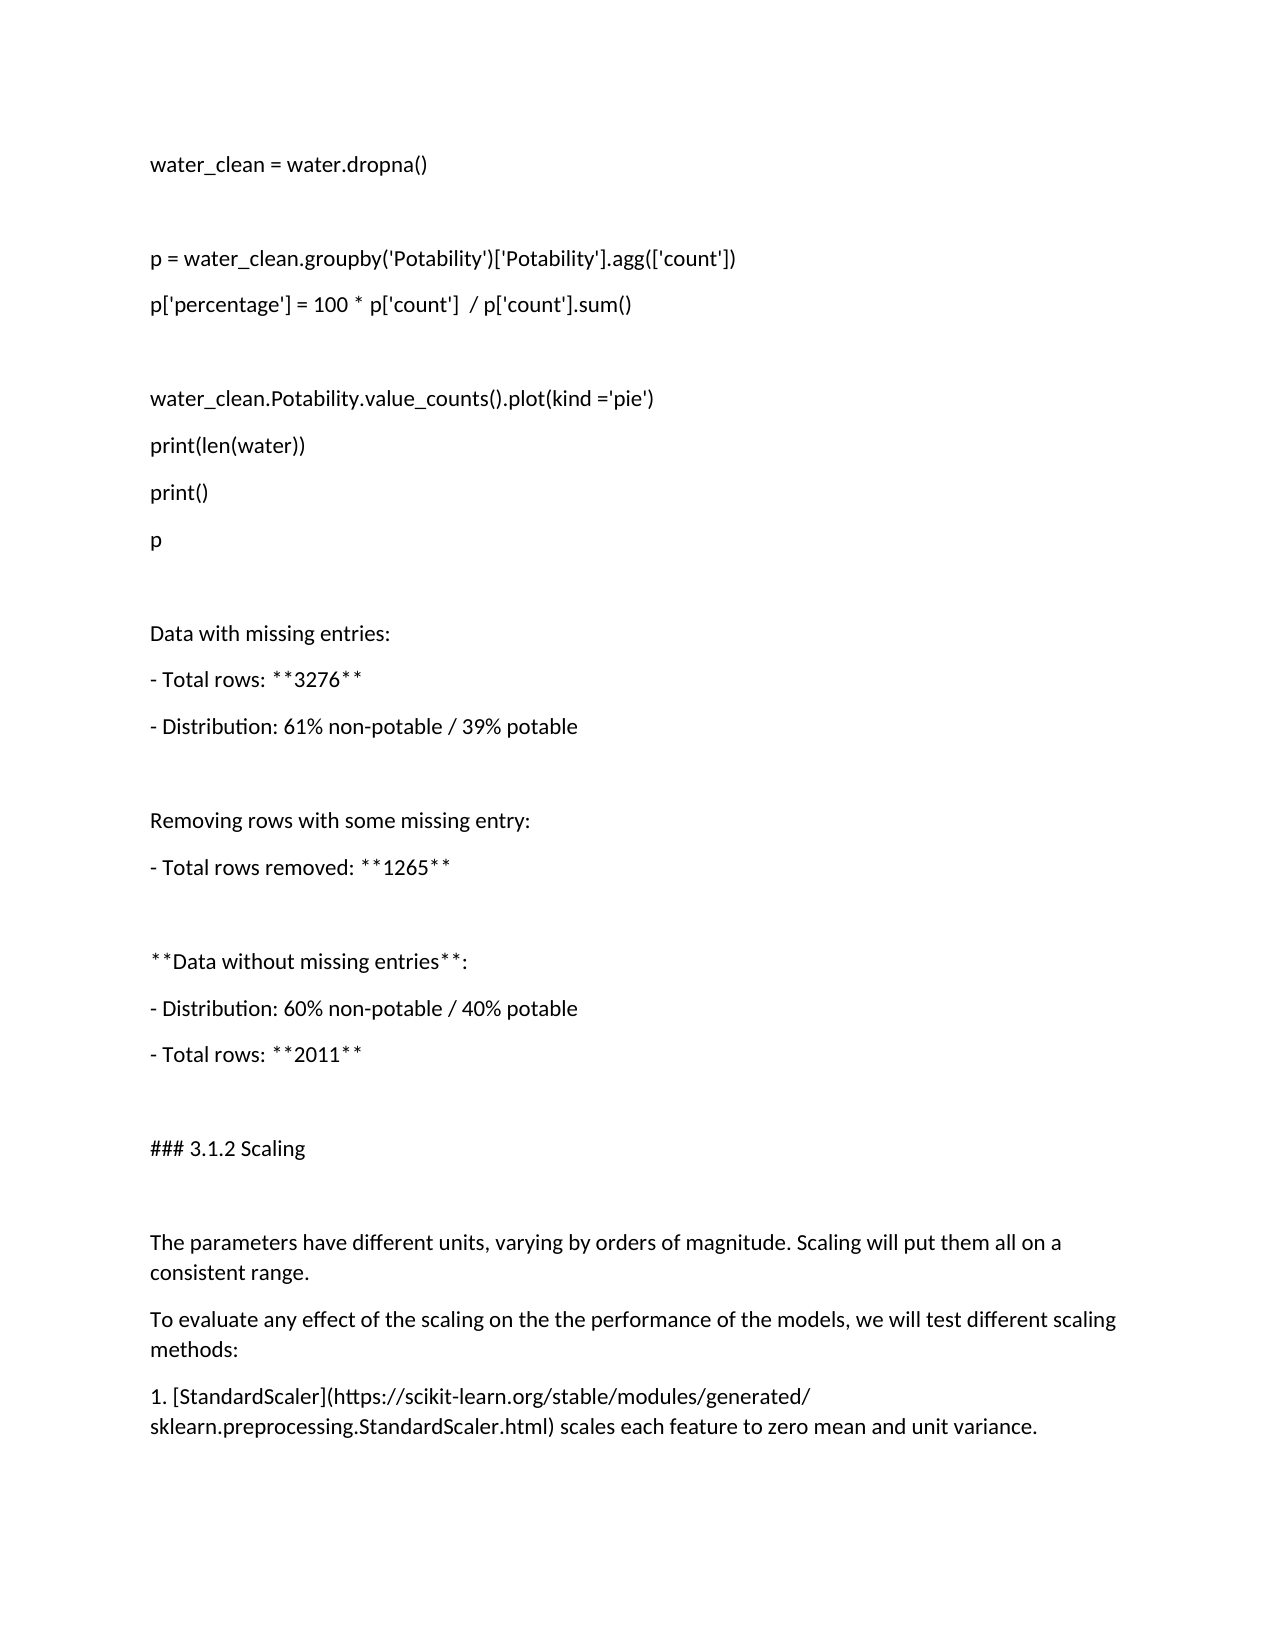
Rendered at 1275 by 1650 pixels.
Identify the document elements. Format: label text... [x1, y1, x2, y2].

text Data with missing entries: [150, 619, 1125, 647]
text - Total rows: **3276** [150, 666, 1125, 694]
text p = water_clean.groupby('Potability')['Potability'].agg(['count']) [150, 244, 1125, 272]
text - Total rows removed: **1265** [150, 853, 1125, 881]
text print() [150, 478, 1125, 506]
text water_clean.Potability.value_counts().plot(kind ='pie') [150, 384, 1125, 412]
text ### 3.1.2 Scaling [150, 1134, 1125, 1162]
text water_clean = water.dropna() [150, 150, 1125, 178]
text p [150, 525, 1125, 553]
text 1. [StandardScaler](https://scikit-learn.org/stable/modules/generated/sklearn.preprocessing.StandardScaler.html) scales each feature to zero mean and unit variance. [150, 1382, 1125, 1441]
text - Total rows: **2011** [150, 1041, 1125, 1069]
text The parameters have different units, varying by orders of magnitude. Scaling will put them all on a consistent range. [150, 1228, 1125, 1286]
text - Distribution: 60% non-potable / 40% potable [150, 994, 1125, 1022]
text p['percentage'] = 100 * p['count'] / p['count'].sum() [150, 291, 1125, 319]
text To evaluate any effect of the scaling on the the performance of the models, we will test different scaling methods: [150, 1305, 1125, 1363]
text **Data without missing entries**: [150, 947, 1125, 975]
text print(len(water)) [150, 431, 1125, 459]
text Removing rows with some missing entry: [150, 806, 1125, 834]
text - Distribution: 61% non-potable / 39% potable [150, 712, 1125, 741]
